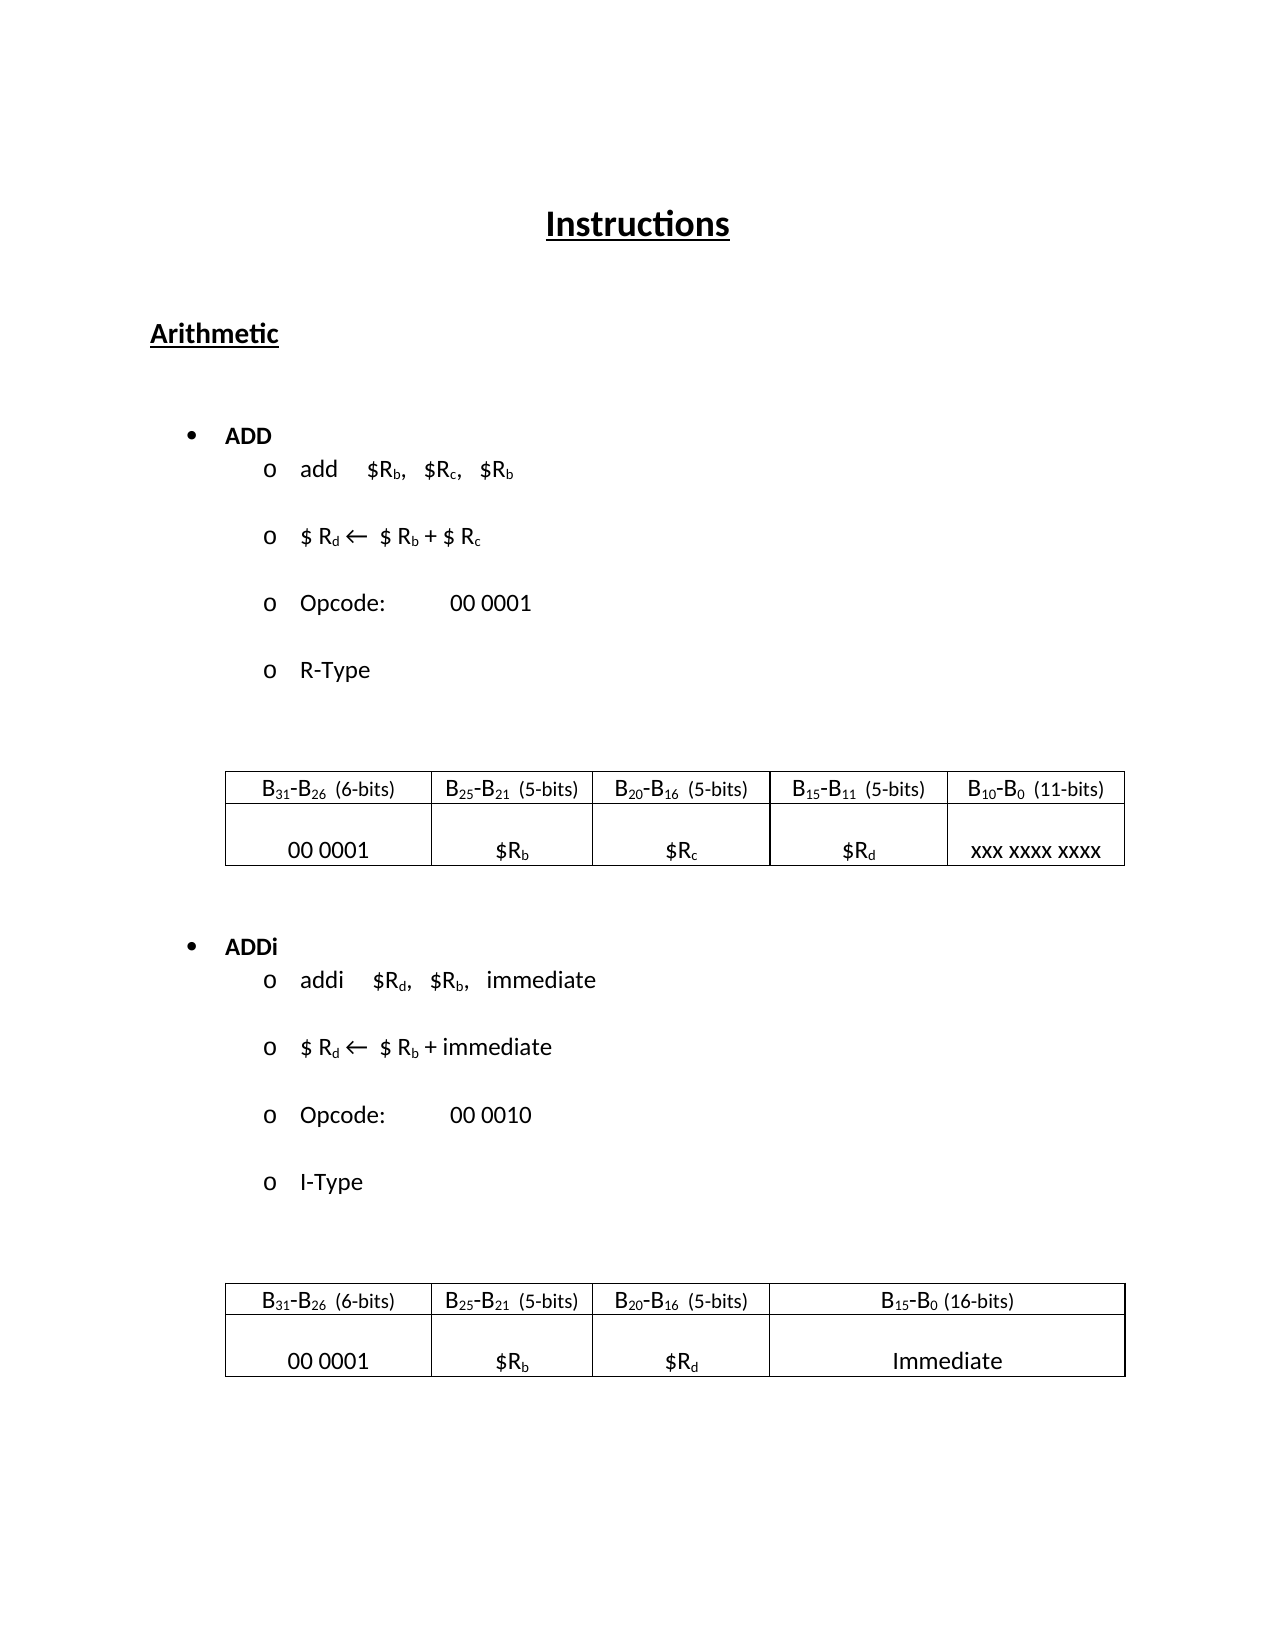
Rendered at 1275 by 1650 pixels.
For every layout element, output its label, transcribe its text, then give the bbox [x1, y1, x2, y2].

list $ Rd ← $ Rb + immediate [262, 1032, 1125, 1063]
list Opcode: 00 0010 [262, 1099, 1125, 1131]
list R-Type [262, 654, 1125, 686]
table_header B10-B0 (11-bits) [948, 772, 1124, 803]
table_cell $Rd [771, 804, 947, 864]
table_header B25-B21 (5-bits) [432, 1284, 592, 1314]
table_cell 00 0001 [226, 1315, 431, 1376]
list I-Type [262, 1166, 1125, 1198]
table_header B25-B21 (5-bits) [432, 772, 592, 803]
table_cell $Rb [432, 804, 592, 864]
list ADDi [187, 931, 1125, 962]
list add $Rb, $Rc, $Rb [262, 453, 1125, 485]
list Opcode: 00 0001 [262, 587, 1125, 619]
table_cell xxx xxxx xxxx [948, 804, 1124, 864]
list $ Rd ← $ Rb + $ Rc [262, 520, 1125, 552]
list ADD [187, 420, 1125, 451]
table_cell $Rb [432, 1315, 592, 1376]
table_cell Immediate [770, 1315, 1124, 1376]
table_header B15-B0 (16-bits) [770, 1284, 1124, 1314]
text Arithmetic [150, 315, 1125, 351]
table_header B20-B16 (5-bits) [593, 772, 769, 803]
table_header B20-B16 (5-bits) [593, 1284, 769, 1314]
table_header B15-B11 (5-bits) [771, 772, 947, 803]
table_cell $Rc [593, 804, 769, 864]
text Instructions [150, 199, 1125, 245]
table_header B31-B26 (6-bits) [226, 1284, 431, 1314]
table_header B31-B26 (6-bits) [226, 772, 431, 803]
list addi $Rd, $Rb, immediate [262, 964, 1125, 996]
table_cell $Rd [593, 1315, 769, 1376]
table_cell 00 0001 [226, 804, 431, 864]
